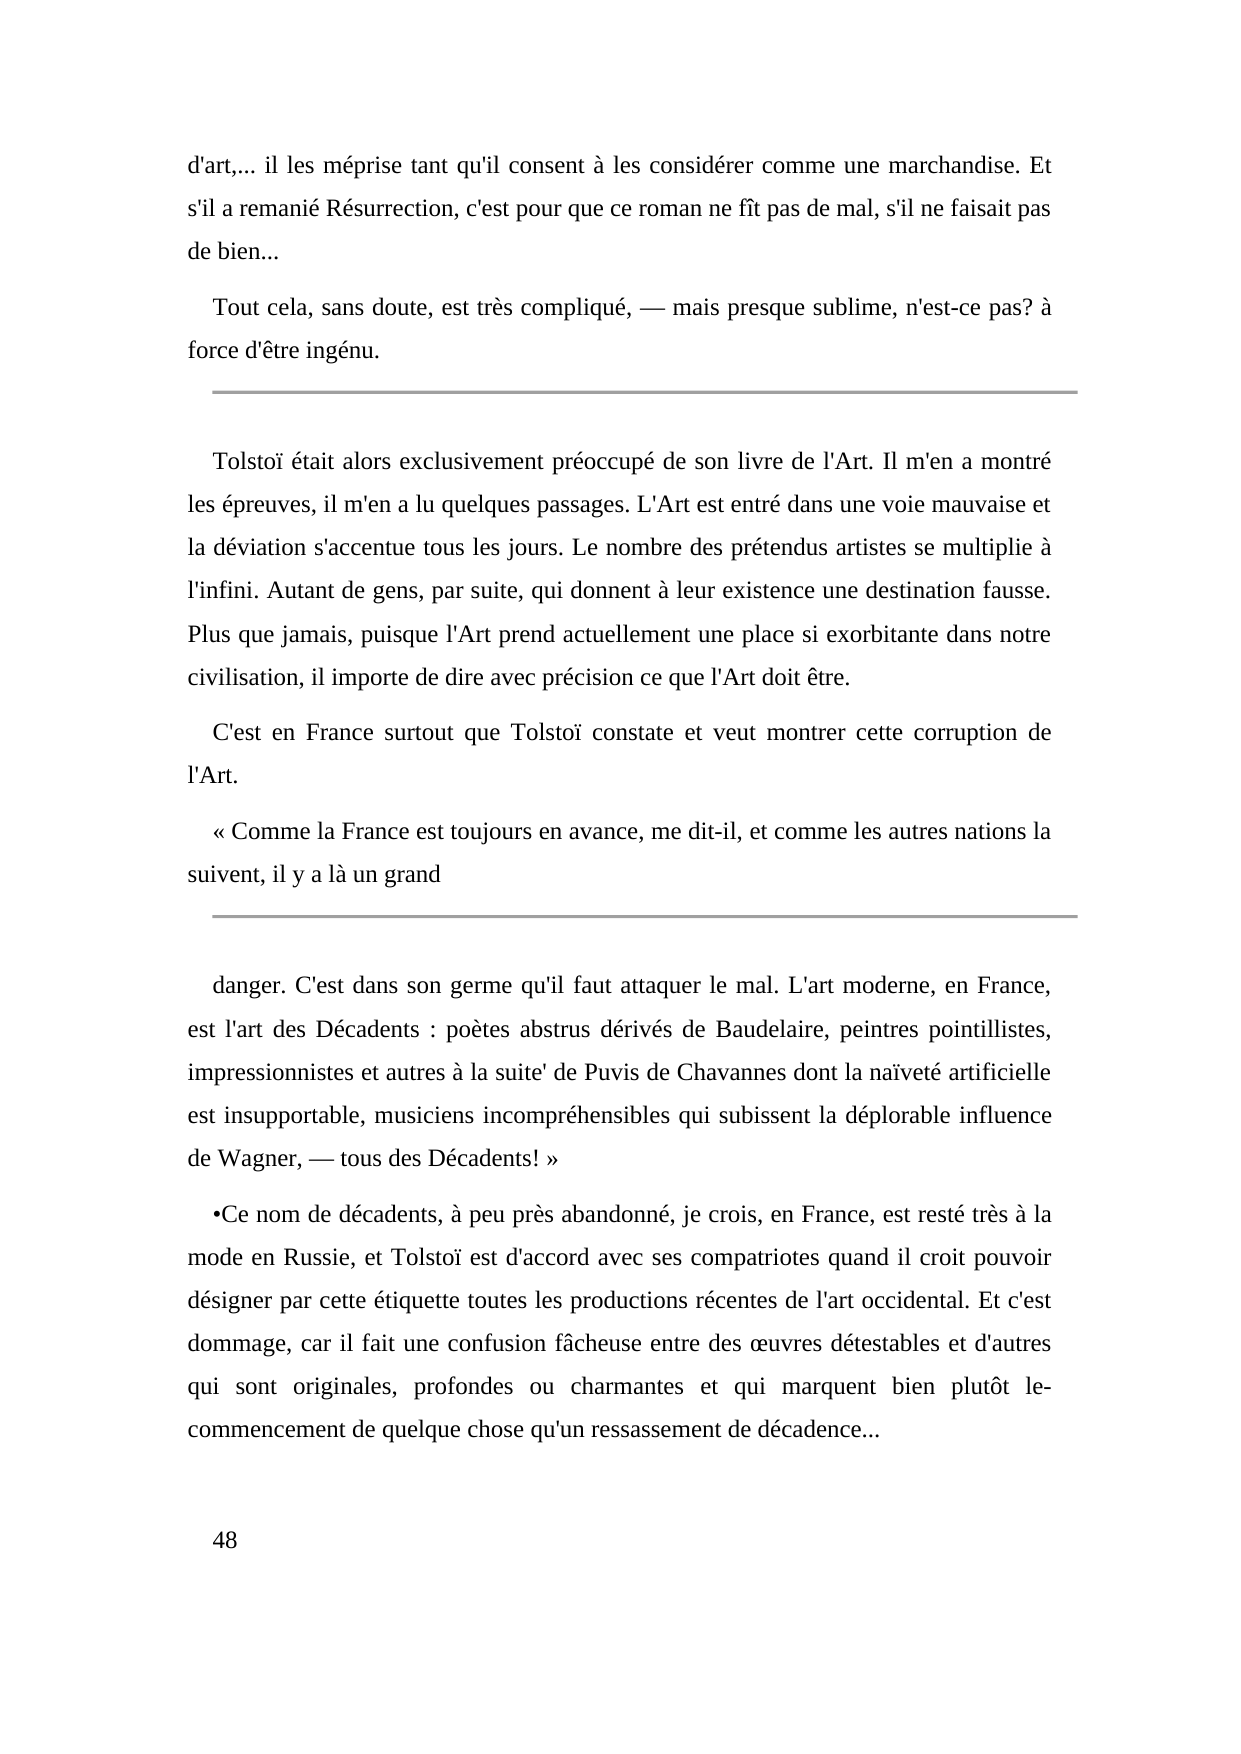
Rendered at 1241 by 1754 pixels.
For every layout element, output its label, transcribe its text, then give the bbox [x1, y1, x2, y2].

text C'est en France surtout que Tolstoï constate et veut montrer cette corruption de l'Art. [187, 717, 1053, 789]
text •Ce nom de décadents, à peu près abandonné, je crois, en France, est resté très à la mode en Russie, et Tolstoï est d'accord avec ses compatriotes quand il croit pouvoir désigner par cette étiquette toutes les productions récentes de l'art occidental. Et c'est dommage, car il fait une confusion fâcheuse entre des œuvres détestables et d'autres qui sont originales, profondes ou charmantes et qui marquent bien plutôt le- commencement de quelque chose qu'un ressassement de décadence... [187, 1199, 1053, 1443]
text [187, 150, 1053, 265]
text Tout cela, sans doute, est très compliqué, — mais presque sublime, n'est-ce pas? à force d'être ingénu. [187, 292, 1053, 364]
text danger. C'est dans son germe qu'il faut attaquer le mal. L'art moderne, en France, est l'art des Décadents : poètes abstrus dérivés de Baudelaire, peintres pointillistes, impressionnistes et autres à la suite' de Puvis de Chavannes dont la naïveté artificielle est insupportable, musiciens incompréhensibles qui subissent la déplorable influence de Wagner, — tous des Décadents! » [187, 971, 1053, 1172]
text Tolstoï était alors exclusivement préoccupé de son livre de l'Art. Il m'en a montré les épreuves, il m'en a lu quelques passages. L'Art est entré dans une voie mauvaise et la déviation s'accentue tous les jours. Le nombre des prétendus artistes se multiplie à l'infini. Autant de gens, par suite, qui donnent à leur existence une destination fausse. Plus que jamais, puisque l'Art prend actuellement une place si exorbitante dans notre civilisation, il importe de dire avec précision ce que l'Art doit être. [187, 446, 1053, 691]
text « Comme la France est toujours en avance, me dit-il, et comme les autres nations la suivent, il y a là un grand [187, 816, 1053, 888]
